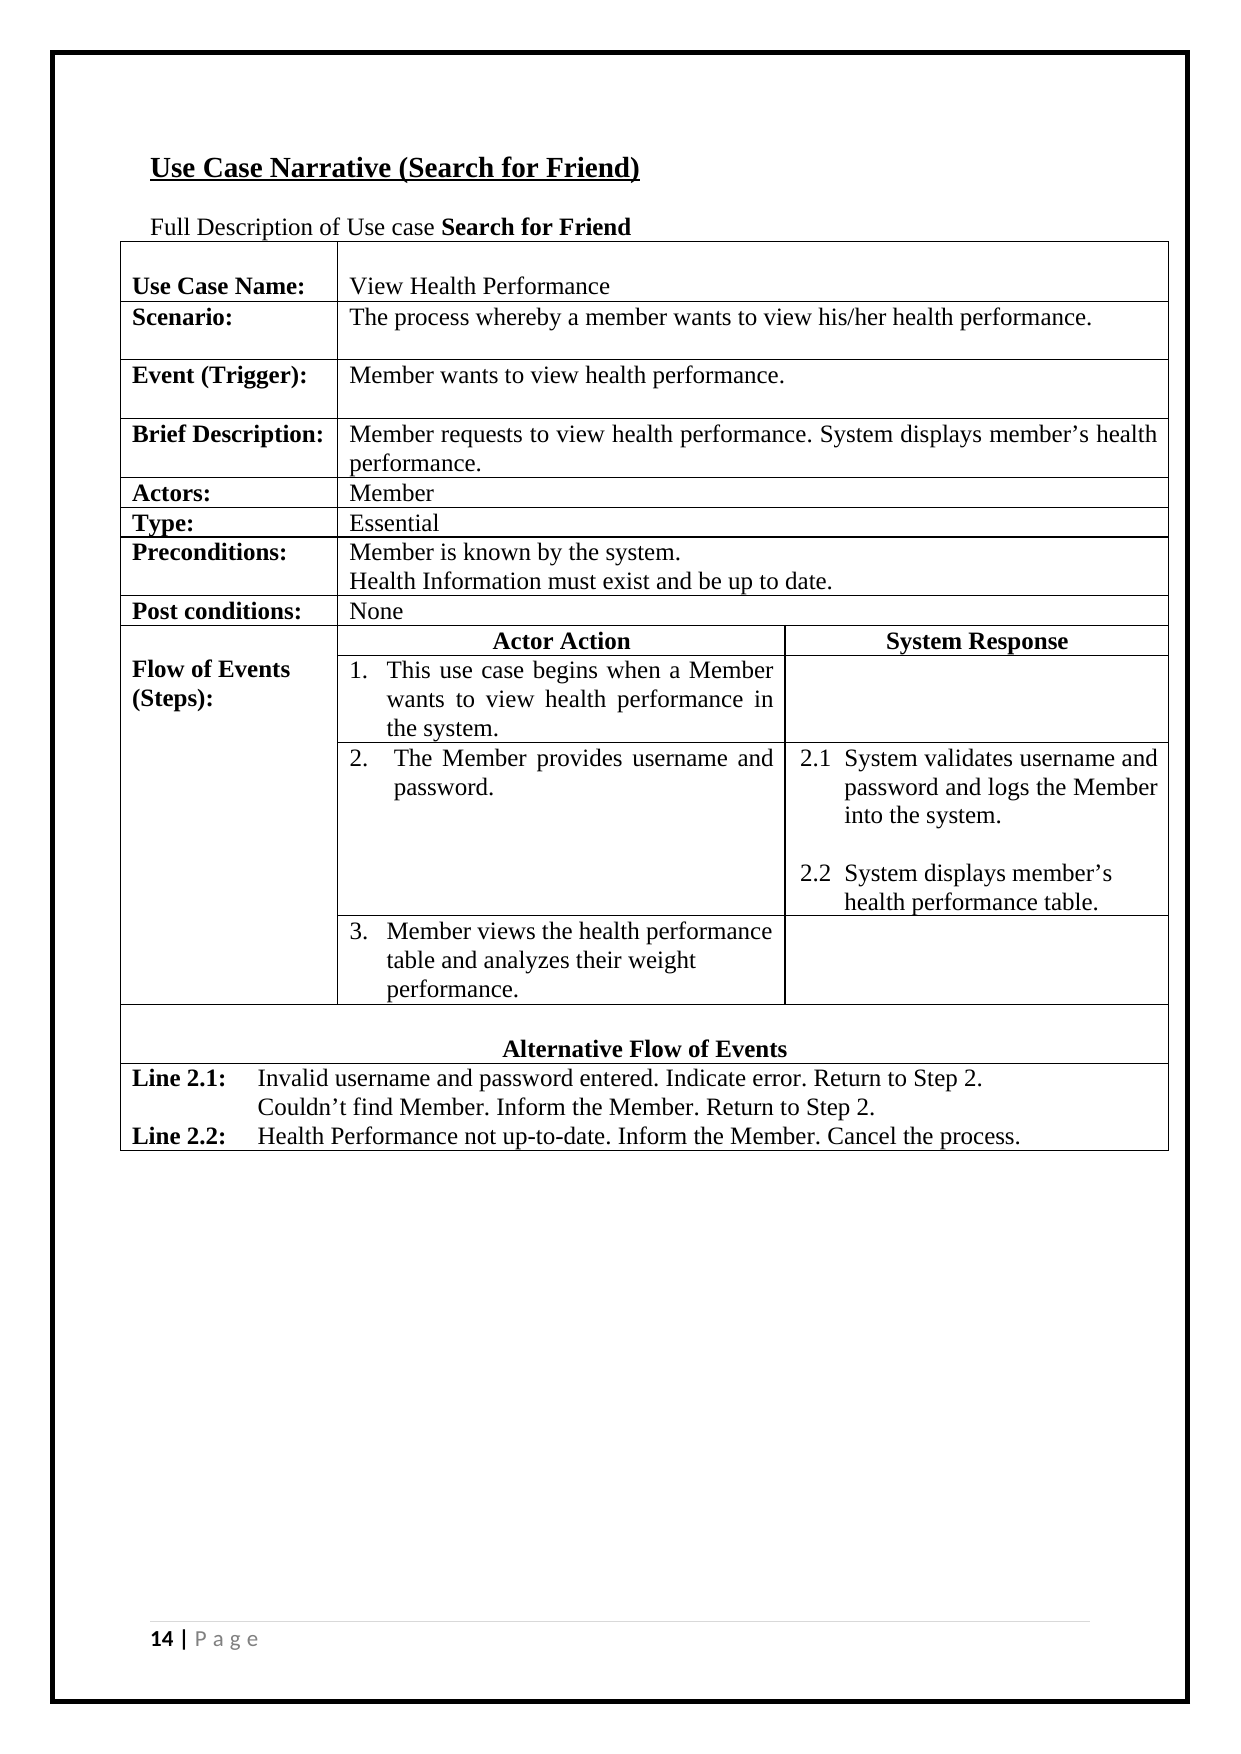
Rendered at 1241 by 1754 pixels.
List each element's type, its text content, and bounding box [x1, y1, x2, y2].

table_cell Scenario: [121, 302, 337, 359]
text Full Description of Use case Search for Friend [150, 212, 1090, 241]
table_cell Type: [121, 508, 337, 536]
table_cell Post conditions: [121, 596, 337, 625]
table_cell System Response [786, 626, 1168, 654]
table_cell This use case begins when a Member wants to view health performance in the system. [338, 656, 784, 742]
text Use Case Narrative (Search for Friend) [150, 150, 1090, 183]
table_cell [786, 656, 1168, 742]
table_cell Member [338, 478, 1168, 507]
table_cell None [338, 596, 1168, 625]
table_cell Line 2.1: Invalid username and password entered. Indicate error. Return to Step 2. Couldn’t find Member. Inform the Member. Return to Step 2. Line 2.2: Health Performance not up-to-date. Inform the Member. Cancel the process. [121, 1064, 1168, 1150]
table_cell Member requests to view health performance. System displays member’s health performance. [338, 419, 1168, 477]
table_cell [786, 916, 1168, 1004]
table_cell Member wants to view health performance. [338, 360, 1168, 418]
table_cell Member is known by the system. Health Information must exist and be up to date. [338, 538, 1168, 595]
table_cell Alternative Flow of Events [121, 1005, 1168, 1062]
table_cell The process whereby a member wants to view his/her health performance. [338, 302, 1168, 359]
table_cell Essential [338, 508, 1168, 536]
table_header View Health Performance [338, 242, 1168, 301]
table_cell Flow of Events (Steps): [121, 626, 337, 1004]
table_cell Preconditions: [121, 538, 337, 595]
table_cell Member views the health performance table and analyzes their weight performance. [338, 916, 784, 1004]
table_cell Brief Description: [121, 419, 337, 477]
table_cell The Member provides username and password. [338, 743, 784, 915]
table_header Use Case Name: [121, 242, 337, 301]
table_cell System validates username and password and logs the Member into the system. System displays member’s health performance table. [786, 743, 1168, 915]
table_cell Actors: [121, 478, 337, 507]
table_cell Actor Action [338, 626, 784, 654]
table_cell Event (Trigger): [121, 360, 337, 418]
